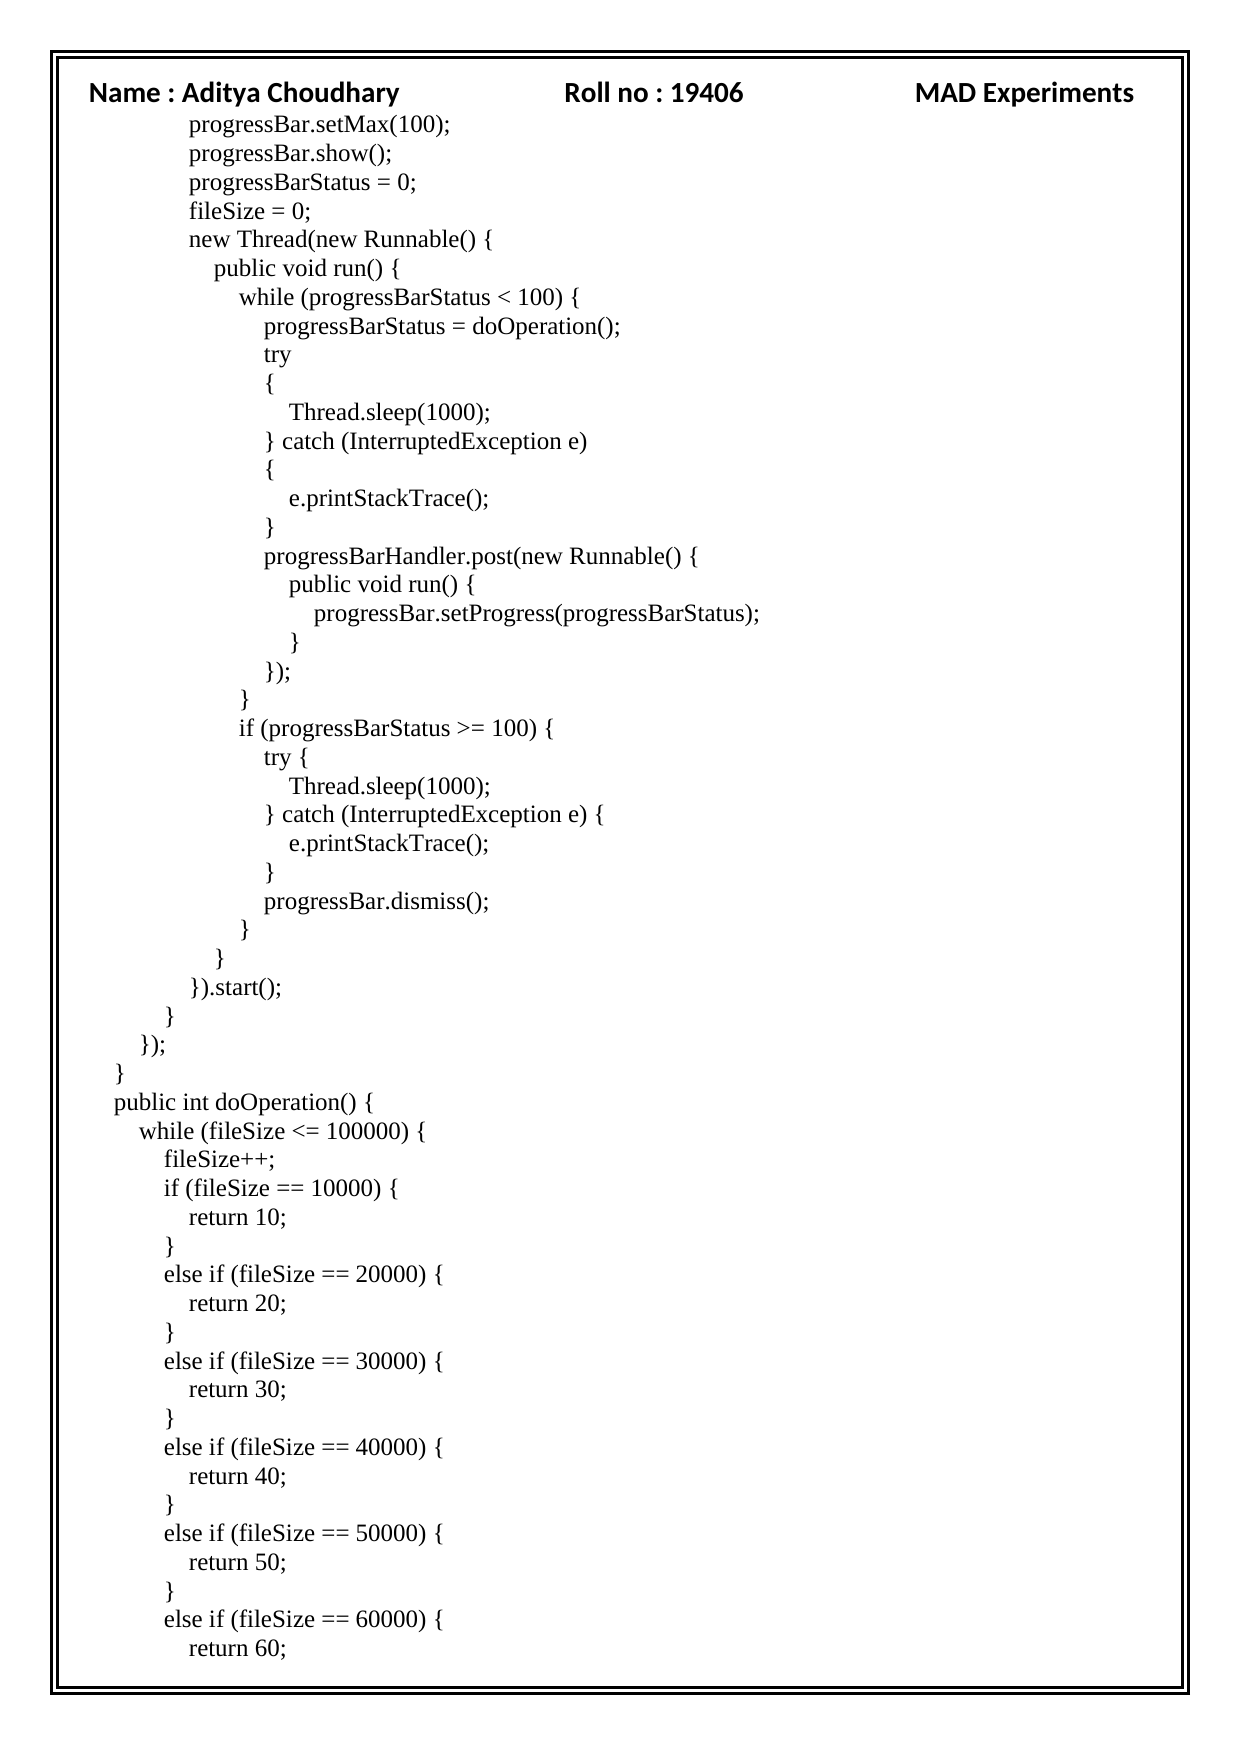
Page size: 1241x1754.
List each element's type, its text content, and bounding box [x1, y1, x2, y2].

text return 50; [89, 1547, 1169, 1576]
text else if (fileSize == 50000) { [89, 1518, 1169, 1547]
text progressBarHandler.post(new Runnable() { [89, 541, 1169, 569]
text progressBar.dismiss(); [89, 886, 1169, 914]
text new Thread(new Runnable() { [89, 224, 1169, 253]
text } catch (InterruptedException e) { [89, 799, 1169, 828]
text public void run() { [89, 569, 1169, 598]
text } [89, 627, 1169, 656]
text { [89, 454, 1169, 483]
text public int doOperation() { [89, 1087, 1169, 1116]
text fileSize++; [89, 1144, 1169, 1173]
text try { [89, 742, 1169, 771]
text { [89, 368, 1169, 397]
text e.printStackTrace(); [89, 483, 1169, 512]
text progressBar.setProgress(progressBarStatus); [89, 598, 1169, 627]
text } [89, 684, 1169, 713]
text else if (fileSize == 20000) { [89, 1259, 1169, 1288]
text fileSize = 0; [89, 196, 1169, 224]
text }).start(); [89, 972, 1169, 1001]
text progressBar.show(); [89, 138, 1169, 167]
text else if (fileSize == 30000) { [89, 1346, 1169, 1374]
text return 40; [89, 1461, 1169, 1489]
text } [89, 943, 1169, 972]
text } [89, 1001, 1169, 1029]
text e.printStackTrace(); [89, 828, 1169, 857]
text public void run() { [89, 253, 1169, 282]
text return 30; [89, 1374, 1169, 1403]
text } [89, 914, 1169, 943]
text else if (fileSize == 40000) { [89, 1432, 1169, 1461]
text while (fileSize <= 100000) { [89, 1116, 1169, 1144]
text if (progressBarStatus >= 100) { [89, 713, 1169, 742]
text Thread.sleep(1000); [89, 771, 1169, 799]
text } [89, 1058, 1169, 1087]
text if (fileSize == 10000) { [89, 1173, 1169, 1202]
text progressBarStatus = doOperation(); [89, 311, 1169, 339]
text while (progressBarStatus < 100) { [89, 282, 1169, 311]
text return 60; [89, 1633, 1169, 1662]
text progressBarStatus = 0; [89, 167, 1169, 196]
text } [89, 1317, 1169, 1346]
text } [89, 1489, 1169, 1518]
text } [89, 857, 1169, 886]
text } catch (InterruptedException e) [89, 426, 1169, 454]
text } [89, 1576, 1169, 1604]
text progressBar.setMax(100); [89, 109, 1169, 138]
text } [89, 1231, 1169, 1259]
text }); [89, 1029, 1169, 1058]
text return 20; [89, 1288, 1169, 1317]
text }); [89, 656, 1169, 684]
text } [89, 1403, 1169, 1432]
text return 10; [89, 1202, 1169, 1231]
text Thread.sleep(1000); [89, 397, 1169, 426]
text } [89, 512, 1169, 541]
text try [89, 339, 1169, 368]
text else if (fileSize == 60000) { [89, 1604, 1169, 1633]
